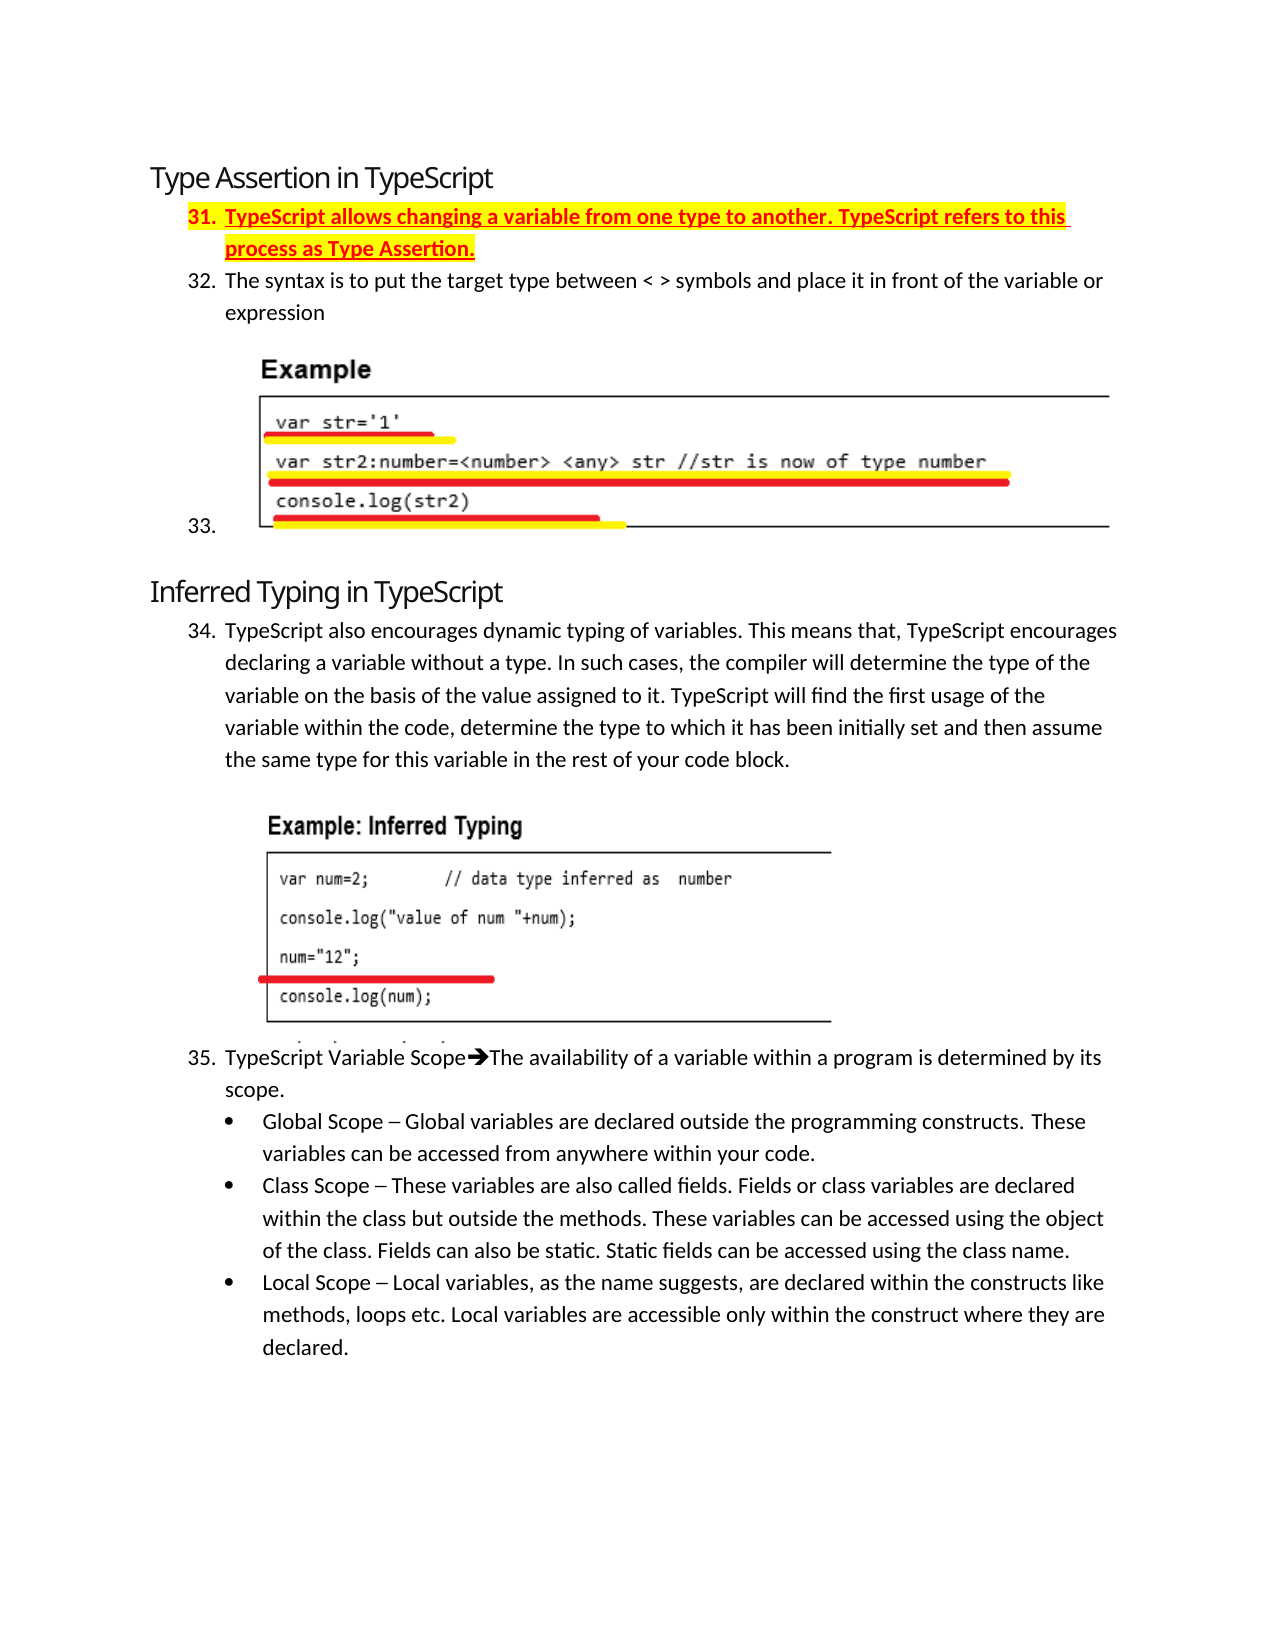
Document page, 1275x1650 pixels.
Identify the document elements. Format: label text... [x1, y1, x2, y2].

list TypeScript allows changing a variable from one type to another. TypeScript refers to this process as Type Assertion. [187, 202, 1125, 262]
list TypeScript Variable ScopeThe availability of a variable within a program is determined by its scope. [187, 1043, 1125, 1103]
subtitle Type Assertion in TypeScript [150, 150, 1120, 197]
picture [225, 330, 1110, 534]
list The syntax is to put the target type between < > symbols and place it in front of the variable or expression [187, 266, 1125, 326]
list Class Scope ─ These variables are also called fields. Fields or class variables are declared within the class but outside the methods. These variables can be accessed using the object of the class. Fields can also be static. Static fields can be accessed using the class name. [225, 1172, 1125, 1264]
subtitle Inferred Typing in TypeScript [150, 564, 1120, 611]
picture [225, 777, 832, 1043]
list Global Scope ─ Global variables are declared outside the programming constructs. These variables can be accessed from anywhere within your code. [225, 1107, 1125, 1167]
list Local Scope ─ Local variables, as the name suggests, are declared within the constructs like methods, loops etc. Local variables are accessible only within the construct where they are declared. [225, 1268, 1125, 1361]
list TypeScript also encourages dynamic typing of variables. This means that, TypeScript encourages declaring a variable without a type. In such cases, the compiler will determine the type of the variable on the basis of the value assigned to it. TypeScript will find the first usage of the variable within the code, determine the type to which it has been initially set and then assume the same type for this variable in the rest of your code block. [187, 616, 1125, 773]
